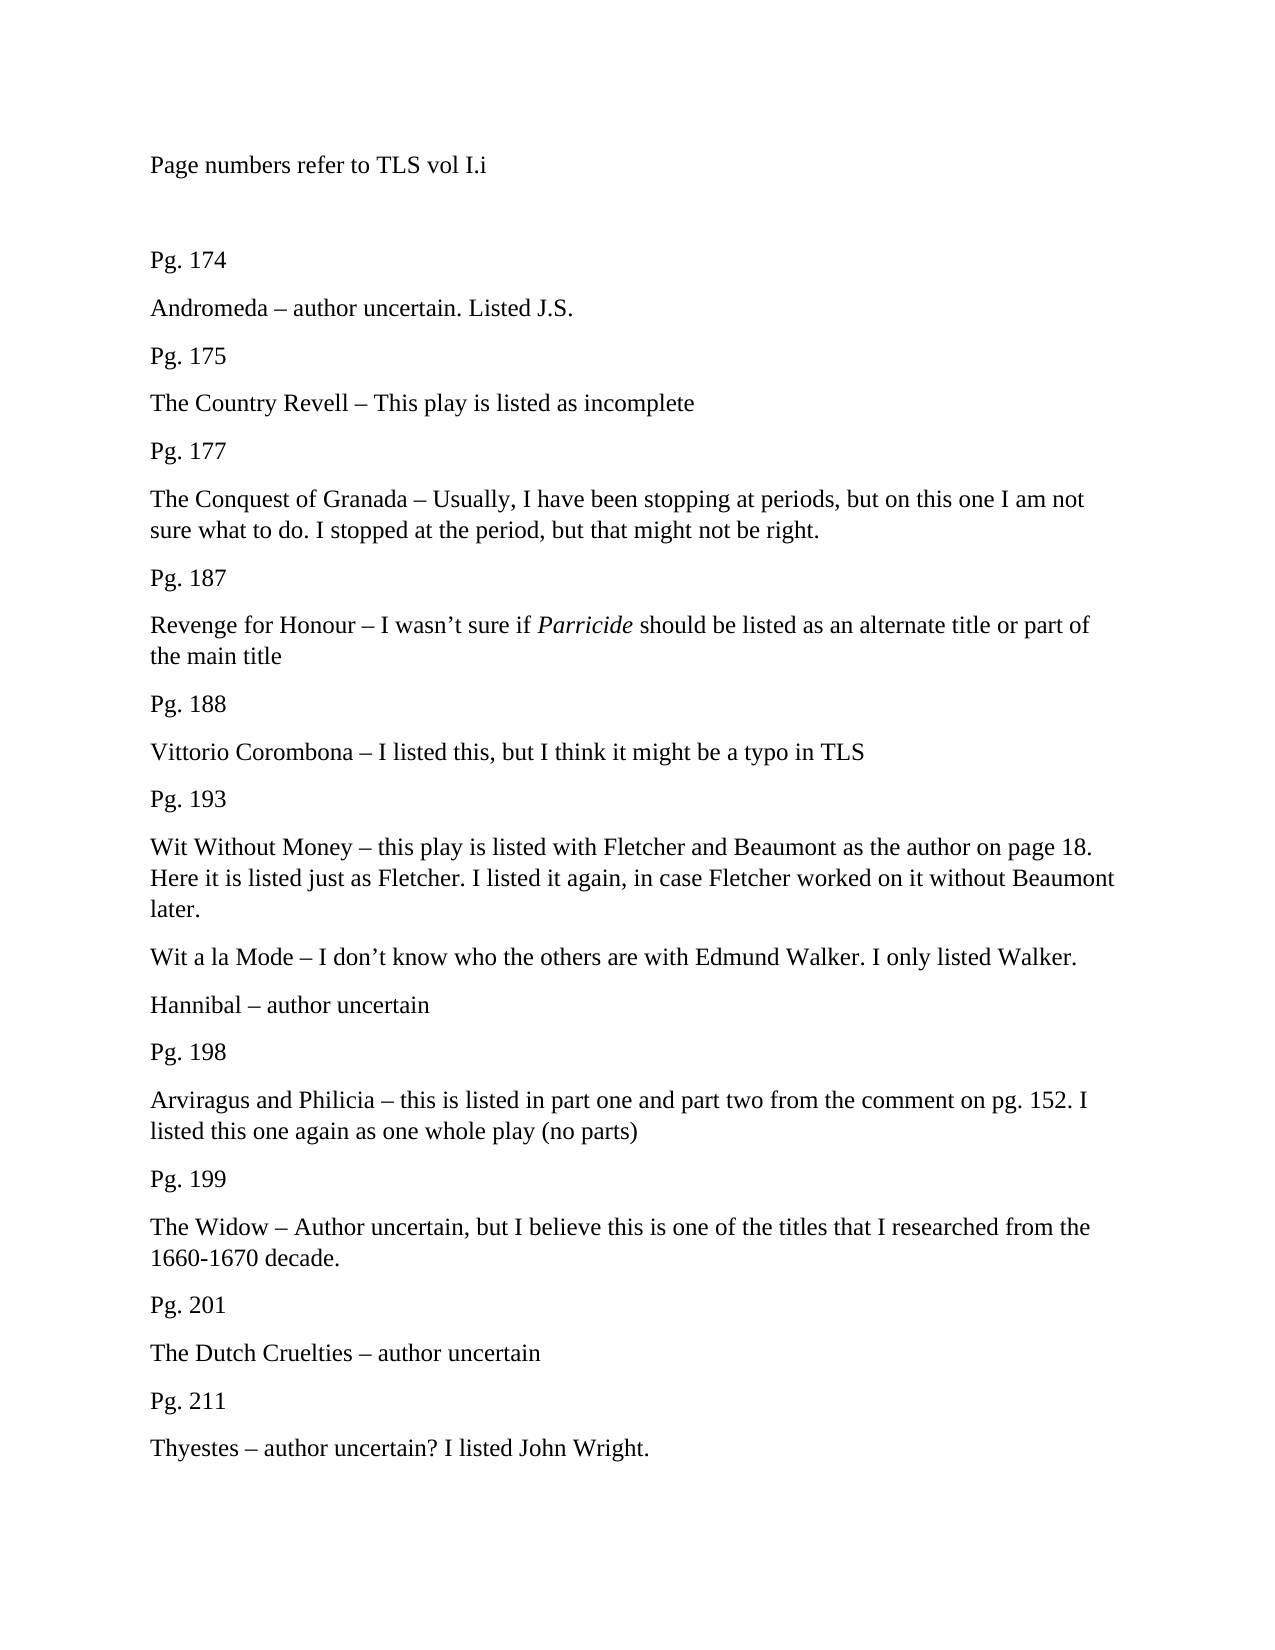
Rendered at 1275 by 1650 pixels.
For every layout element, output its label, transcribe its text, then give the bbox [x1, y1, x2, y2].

text Pg. 188 [150, 689, 1125, 718]
text Hannibal – author uncertain [150, 990, 1125, 1018]
text Pg. 177 [150, 436, 1125, 465]
text Pg. 211 [150, 1386, 1125, 1414]
text Pg. 187 [150, 563, 1125, 591]
text Pg. 174 [150, 245, 1125, 274]
text Revenge for Honour – I wasn’t sure if Parricide should be listed as an alternate title or part of the main title [150, 610, 1125, 670]
text Wit a la Mode – I don’t know who the others are with Edmund Walker. I only listed Walker. [150, 942, 1125, 971]
text Thyestes – author uncertain? I listed John Wright. [150, 1433, 1125, 1462]
text The Dutch Cruelties – author uncertain [150, 1338, 1125, 1367]
text The Conquest of Granada – Usually, I have been stopping at periods, but on this one I am not sure what to do. I stopped at the period, but that might not be right. [150, 484, 1125, 544]
text Pg. 201 [150, 1290, 1125, 1319]
text Pg. 199 [150, 1164, 1125, 1193]
text Page numbers refer to TLS vol I.i [150, 150, 1125, 179]
text Arviragus and Philicia – this is listed in part one and part two from the comment on pg. 152. I listed this one again as one whole play (no parts) [150, 1085, 1125, 1145]
text Wit Without Money – this play is listed with Fletcher and Beaumont as the author on page 18. Here it is listed just as Fletcher. I listed it again, in case Fletcher worked on it without Beaumont later. [150, 832, 1125, 923]
text Vittorio Corombona – I listed this, but I think it might be a typo in TLS [150, 737, 1125, 766]
text Pg. 198 [150, 1037, 1125, 1066]
text Andromeda – author uncertain. Listed J.S. [150, 293, 1125, 322]
text The Country Revell – This play is listed as incomplete [150, 388, 1125, 417]
text The Widow – Author uncertain, but I believe this is one of the titles that I researched from the 1660-1670 decade. [150, 1212, 1125, 1271]
text Pg. 175 [150, 341, 1125, 369]
text Pg. 193 [150, 784, 1125, 813]
